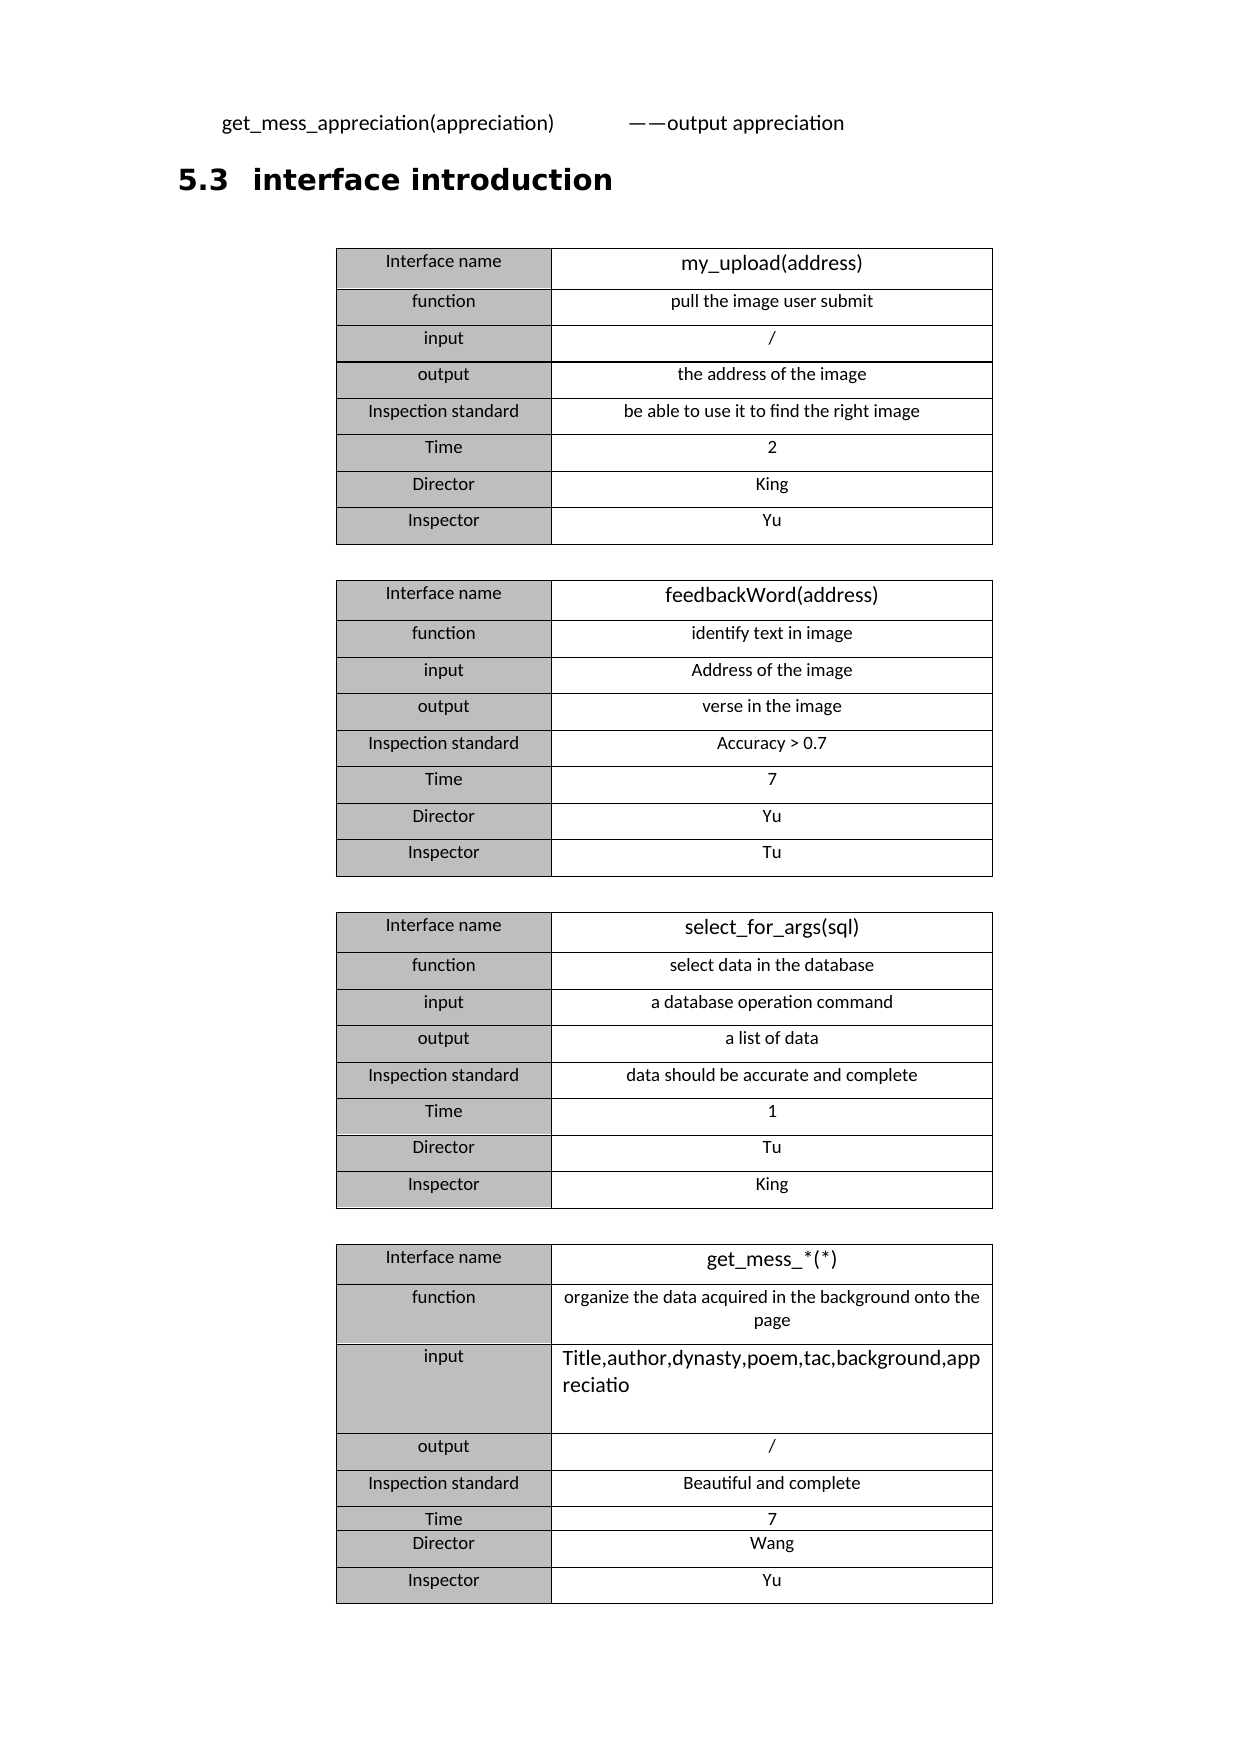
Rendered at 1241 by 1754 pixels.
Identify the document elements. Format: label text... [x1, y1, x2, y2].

table_cell input [337, 658, 551, 693]
table_cell select data in the database [552, 953, 992, 989]
table_cell Inspection standard [337, 399, 551, 434]
table_cell / [552, 1434, 992, 1470]
table_cell identify text in image [552, 621, 992, 657]
table_cell Inspection standard [337, 1063, 551, 1098]
table_header select_for_args(sql) [552, 913, 992, 952]
table_header feedbackWord(address) [552, 581, 992, 620]
table_header Interface name [337, 1245, 551, 1284]
table_header Interface name [337, 581, 551, 620]
table_header Interface name [337, 913, 551, 952]
table_cell Director [337, 1531, 551, 1567]
table_header Interface name [337, 249, 551, 288]
table_cell function [337, 953, 551, 989]
table_cell Tu [552, 840, 992, 876]
table_cell King [552, 472, 992, 507]
table_cell Address of the image [552, 658, 992, 693]
table_cell the address of the image [552, 363, 992, 398]
table_cell verse in the image [552, 694, 992, 730]
table_cell Inspector [337, 1172, 551, 1207]
table_cell output [337, 1434, 551, 1470]
text get_mess_appreciation(appreciation) ——output appreciation [177, 109, 1152, 136]
table_cell Director [337, 472, 551, 507]
table_cell Director [337, 1136, 551, 1171]
table_cell Yu [552, 508, 992, 544]
table_cell Yu [552, 1568, 992, 1603]
table_cell Inspector [337, 508, 551, 544]
table_cell output [337, 694, 551, 730]
table_cell input [337, 990, 551, 1025]
table_cell Time [337, 1507, 551, 1530]
table_cell Time [337, 1099, 551, 1134]
table_cell 7 [552, 767, 992, 803]
table_cell function [337, 621, 551, 657]
subtitle 5.3 interface introduction [177, 163, 1152, 197]
table_cell Inspection standard [337, 1471, 551, 1506]
table_cell output [337, 1026, 551, 1062]
table_cell Accuracy > 0.7 [552, 731, 992, 766]
table_cell pull the image user submit [552, 290, 992, 325]
table_cell Inspector [337, 840, 551, 876]
table_cell Time [337, 435, 551, 471]
table_cell a database operation command [552, 990, 992, 1025]
table_header get_mess_*(*) [552, 1245, 992, 1284]
table_cell Beautiful and complete [552, 1471, 992, 1506]
table_cell be able to use it to find the right image [552, 399, 992, 434]
table_cell Title,author,dynasty,poem,tac,background,appreciatio [552, 1345, 992, 1433]
table_cell Director [337, 804, 551, 839]
table_cell a list of data [552, 1026, 992, 1062]
table_cell Yu [552, 804, 992, 839]
table_cell Time [337, 767, 551, 803]
table_cell function [337, 1285, 551, 1343]
table_cell data should be accurate and complete [552, 1063, 992, 1098]
table_cell 2 [552, 435, 992, 471]
table_cell input [337, 326, 551, 361]
table_cell Tu [552, 1136, 992, 1171]
table_header my_upload(address) [552, 249, 992, 288]
table_cell organize the data acquired in the background onto the page [552, 1285, 992, 1343]
table_cell Inspection standard [337, 731, 551, 766]
table_cell Wang [552, 1531, 992, 1567]
table_cell / [552, 326, 992, 361]
table_cell output [337, 363, 551, 398]
table_cell function [337, 290, 551, 325]
table_cell 7 [552, 1507, 992, 1530]
table_cell Inspector [337, 1568, 551, 1603]
table_cell King [552, 1172, 992, 1207]
table_cell input [337, 1345, 551, 1433]
table_cell 1 [552, 1099, 992, 1134]
